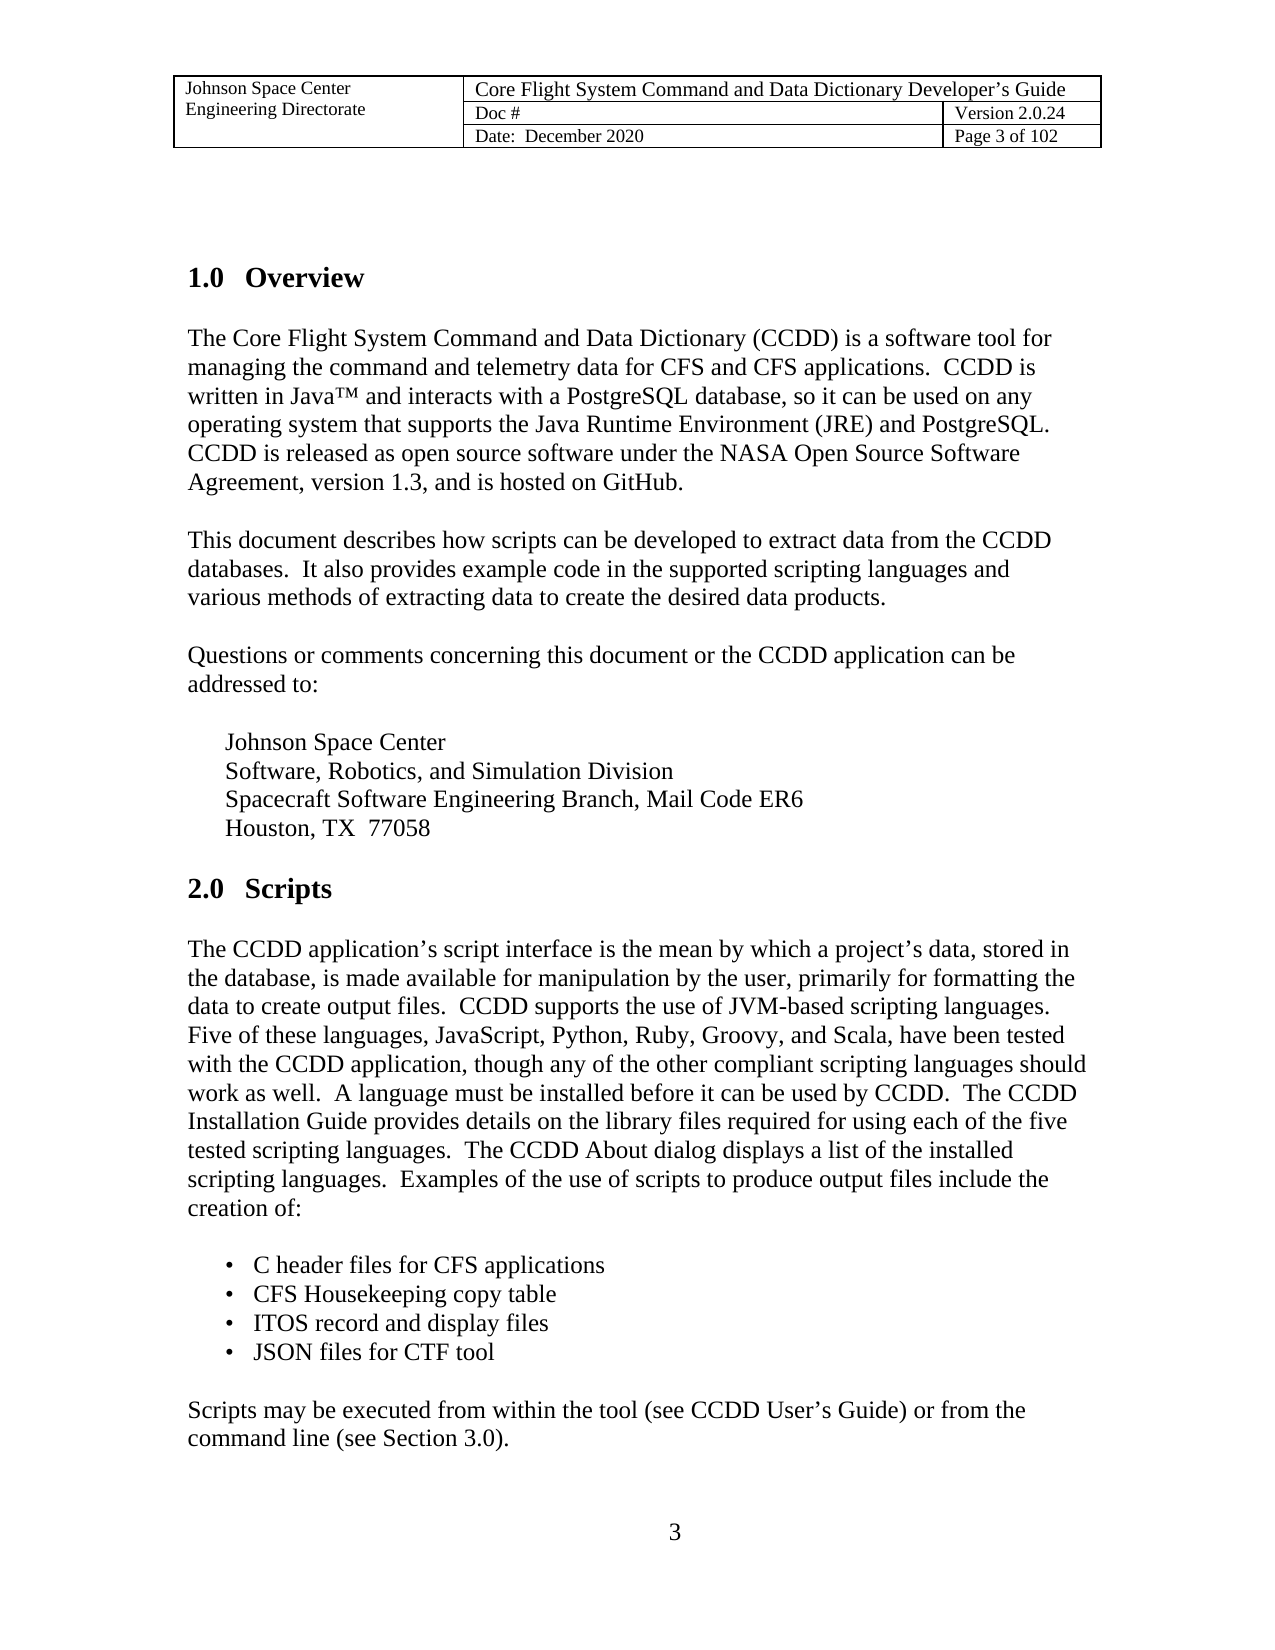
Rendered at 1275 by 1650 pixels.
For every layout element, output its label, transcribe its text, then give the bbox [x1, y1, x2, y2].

list JSON files for CTF tool [225, 1337, 1087, 1366]
subtitle Overview [187, 261, 1087, 294]
text Spacecraft Software Engineering Branch, Mail Code ER6 [225, 784, 1087, 813]
text Scripts may be executed from within the tool (see CCDD User’s Guide) or from the command line (see Section 3.0). [187, 1395, 1087, 1452]
text Software, Robotics, and Simulation Division [225, 756, 1087, 784]
text Johnson Space Center [225, 727, 1087, 756]
list ITOS record and display files [225, 1308, 1087, 1337]
subtitle Scripts [187, 871, 1087, 905]
text Houston, TX 77058 [225, 813, 1087, 842]
text The Core Flight System Command and Data Dictionary (CCDD) is a software tool for managing the command and telemetry data for CFS and CFS applications. CCDD is written in Java™ and interacts with a PostgreSQL database, so it can be used on any operating system that supports the Java Runtime Environment (JRE) and PostgreSQL. CCDD is released as open source software under the NASA Open Source Software Agreement, version 1.3, and is hosted on GitHub. [187, 323, 1087, 496]
list CFS Housekeeping copy table [225, 1279, 1087, 1308]
text The CCDD application’s script interface is the mean by which a project’s data, stored in the database, is made available for manipulation by the user, primarily for formatting the data to create output files. CCDD supports the use of JVM-based scripting languages. Five of these languages, JavaScript, Python, Ruby, Groovy, and Scala, have been tested with the CCDD application, though any of the other compliant scripting languages should work as well. A language must be installed before it can be used by CCDD. The CCDD Installation Guide provides details on the library files required for using each of the five tested scripting languages. The CCDD About dialog displays a list of the installed scripting languages. Examples of the use of scripts to produce output files include the creation of: [187, 934, 1087, 1221]
list C header files for CFS applications [225, 1251, 1087, 1279]
text This document describes how scripts can be developed to extract data from the CCDD databases. It also provides example code in the supported scripting languages and various methods of extracting data to create the desired data products. [187, 525, 1087, 611]
text Questions or comments concerning this document or the CCDD application can be addressed to: [187, 640, 1087, 698]
